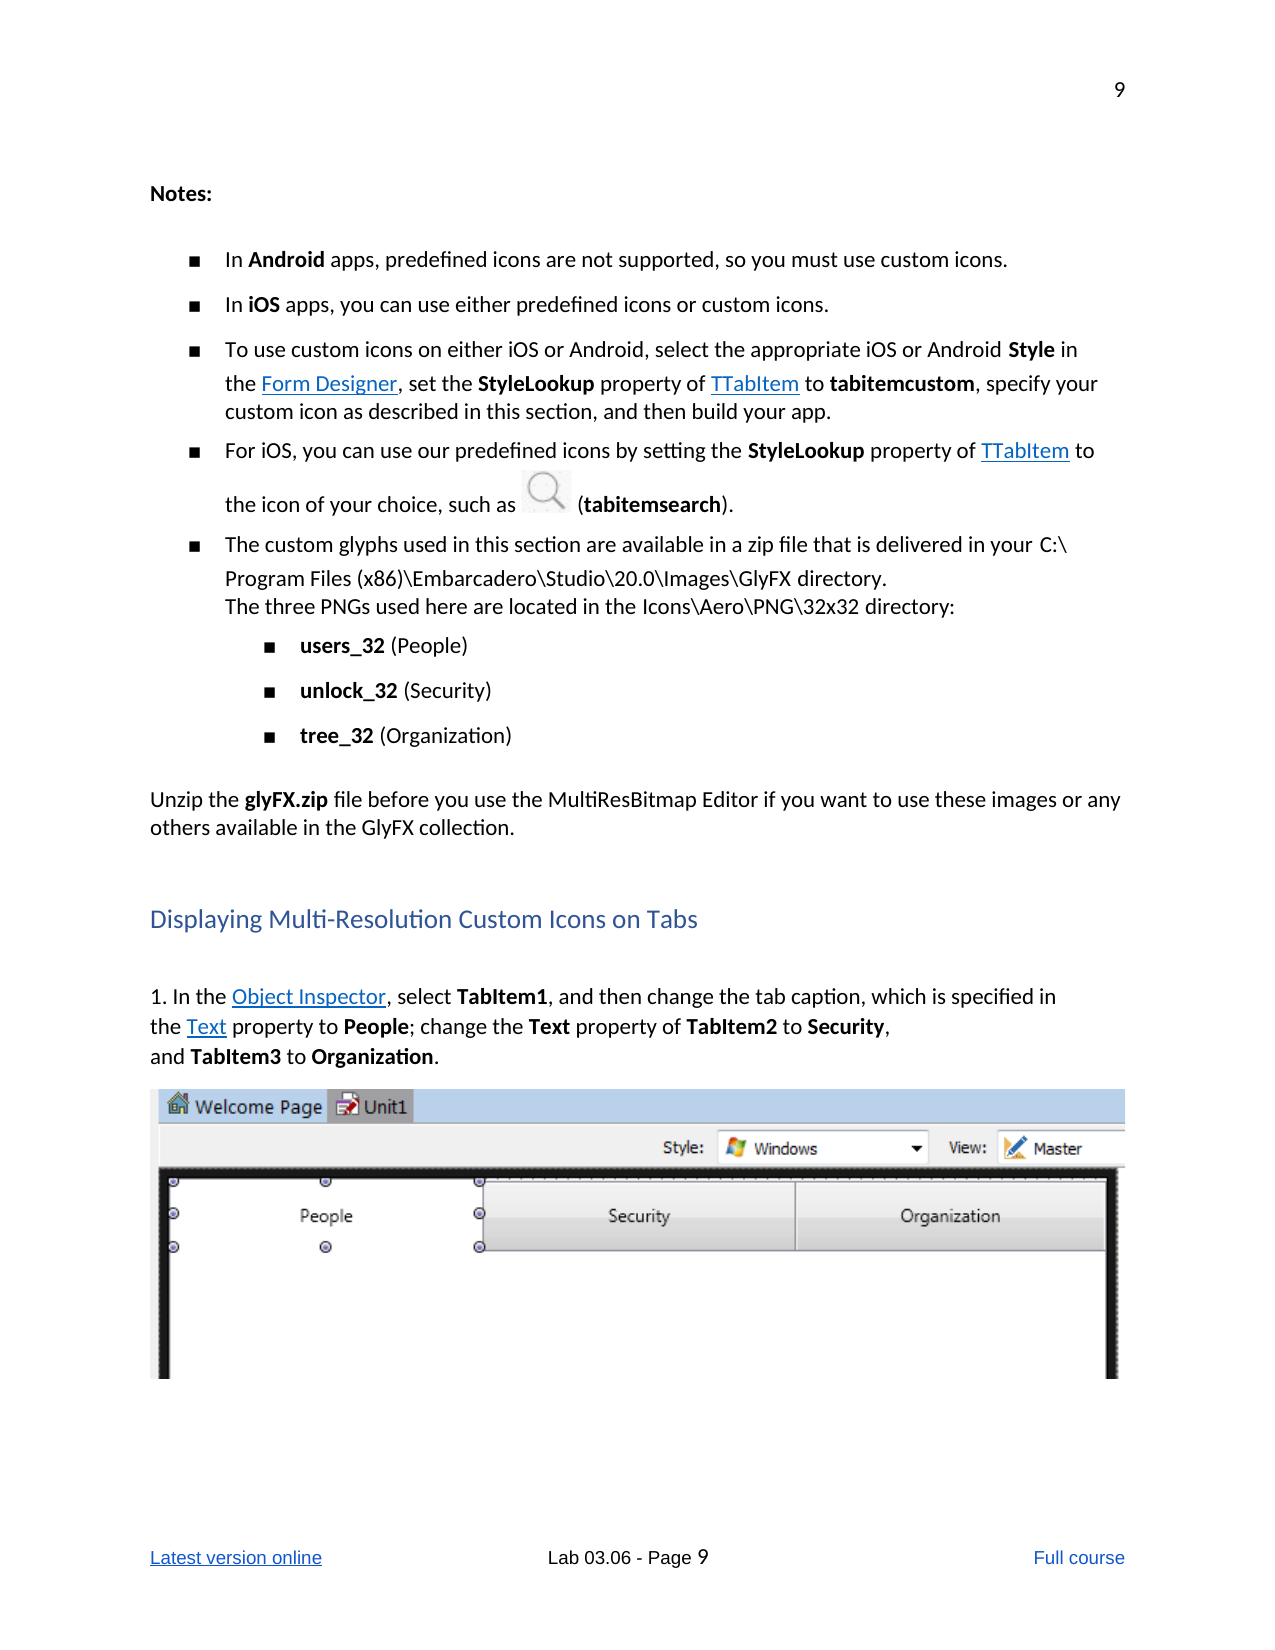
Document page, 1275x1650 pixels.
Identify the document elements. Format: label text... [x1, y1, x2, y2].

picture [150, 1089, 1125, 1379]
picture [521, 470, 572, 513]
list unlock_32 (Security) [262, 668, 1125, 710]
text 1. In the Object Inspector, select TabItem1, and then change the tab caption, which is specified in the Text property to People; change the Text property of TabItem2 to Security, and TabItem3 to Organization. [150, 982, 1125, 1070]
list For iOS, you can use our predefined icons by setting the StyleLookup property of TTabItem to the icon of your choice, such as (tabitemsearch). [187, 428, 1125, 519]
list In Android apps, predefined icons are not supported, so you must use custom icons. [187, 236, 1125, 279]
subtitle Displaying Multi-Resolution Custom Icons on Tabs [150, 902, 1125, 935]
list To use custom icons on either iOS or Android, select the appropriate iOS or Android Style in the Form Designer, set the StyleLookup property of TTabItem to tabitemcustom, specify your custom icon as described in this section, and then build your app. [187, 327, 1125, 426]
list In iOS apps, you can use either predefined icons or custom icons. [187, 282, 1125, 324]
list users_32 (People) [262, 622, 1125, 665]
text Notes: [150, 179, 1125, 207]
text Unzip the glyFX.zip file before you use the MultiResBitmap Editor if you want to use these images or any others available in the GlyFX collection. [150, 785, 1125, 841]
list tree_32 (Organization) [262, 713, 1125, 756]
list The custom glyphs used in this section are available in a zip file that is delivered in your C:\Program Files (x86)\Embarcadero\Studio\20.0\Images\GlyFX directory. The three PNGs used here are located in the Icons\Aero\PNG\32x32 directory: [187, 521, 1125, 620]
